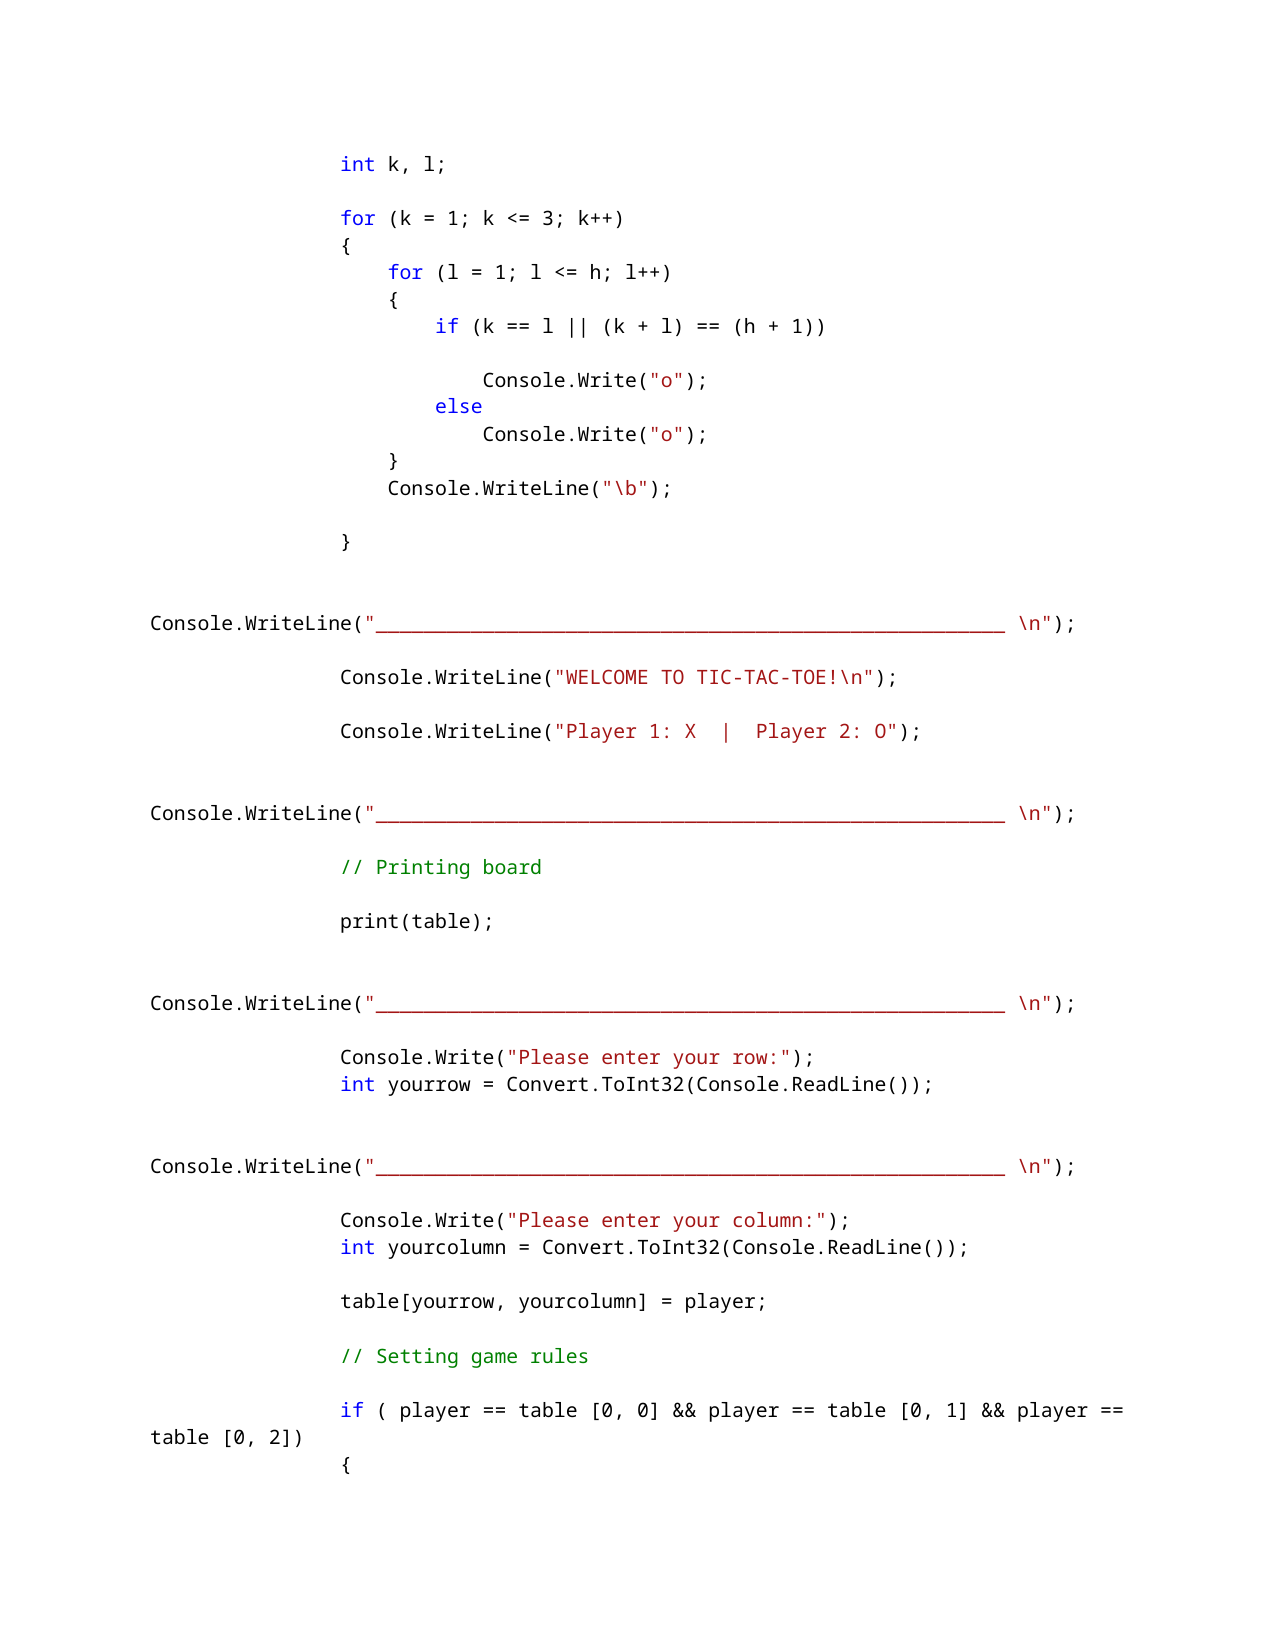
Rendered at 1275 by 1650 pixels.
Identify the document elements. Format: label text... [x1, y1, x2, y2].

text int yourcolumn = Convert.ToInt32(Console.ReadLine()); [150, 1233, 1125, 1260]
text for (k = 1; k <= 3; k++) [150, 204, 1125, 231]
text } [150, 447, 1125, 474]
text table[yourrow, yourcolumn] = player; [150, 1287, 1125, 1314]
text Console.WriteLine("_____________________________________________________ \n"); [150, 582, 1125, 637]
text Console.Write("Please enter your column:"); [150, 1206, 1125, 1233]
text { [150, 285, 1125, 312]
text Console.WriteLine("WELCOME TO TIC-TAC-TOE!\n"); [150, 664, 1125, 691]
text Console.Write("o"); [150, 420, 1125, 447]
text Console.WriteLine("_____________________________________________________ \n"); [150, 772, 1125, 827]
text print(table); [150, 907, 1125, 934]
text } [150, 528, 1125, 555]
text { [150, 1450, 1125, 1477]
text Console.WriteLine("Player 1: X | Player 2: O"); [150, 718, 1125, 744]
text if ( player == table [0, 0] && player == table [0, 1] && player == table [0, 2]) [150, 1396, 1125, 1450]
text else [150, 393, 1125, 420]
text Console.Write("Please enter your row:"); [150, 1043, 1125, 1070]
text Console.WriteLine("\b"); [150, 474, 1125, 501]
text int k, l; [150, 150, 1125, 177]
text Console.WriteLine("_____________________________________________________ \n"); [150, 961, 1125, 1016]
text // Setting game rules [150, 1342, 1125, 1369]
text for (l = 1; l <= h; l++) [150, 258, 1125, 285]
text Console.WriteLine("_____________________________________________________ \n"); [150, 1124, 1125, 1179]
text Console.Write("o"); [150, 366, 1125, 393]
text // Printing board [150, 853, 1125, 881]
text { [150, 231, 1125, 258]
text int yourrow = Convert.ToInt32(Console.ReadLine()); [150, 1070, 1125, 1097]
text if (k == l || (k + l) == (h + 1)) [150, 312, 1125, 339]
